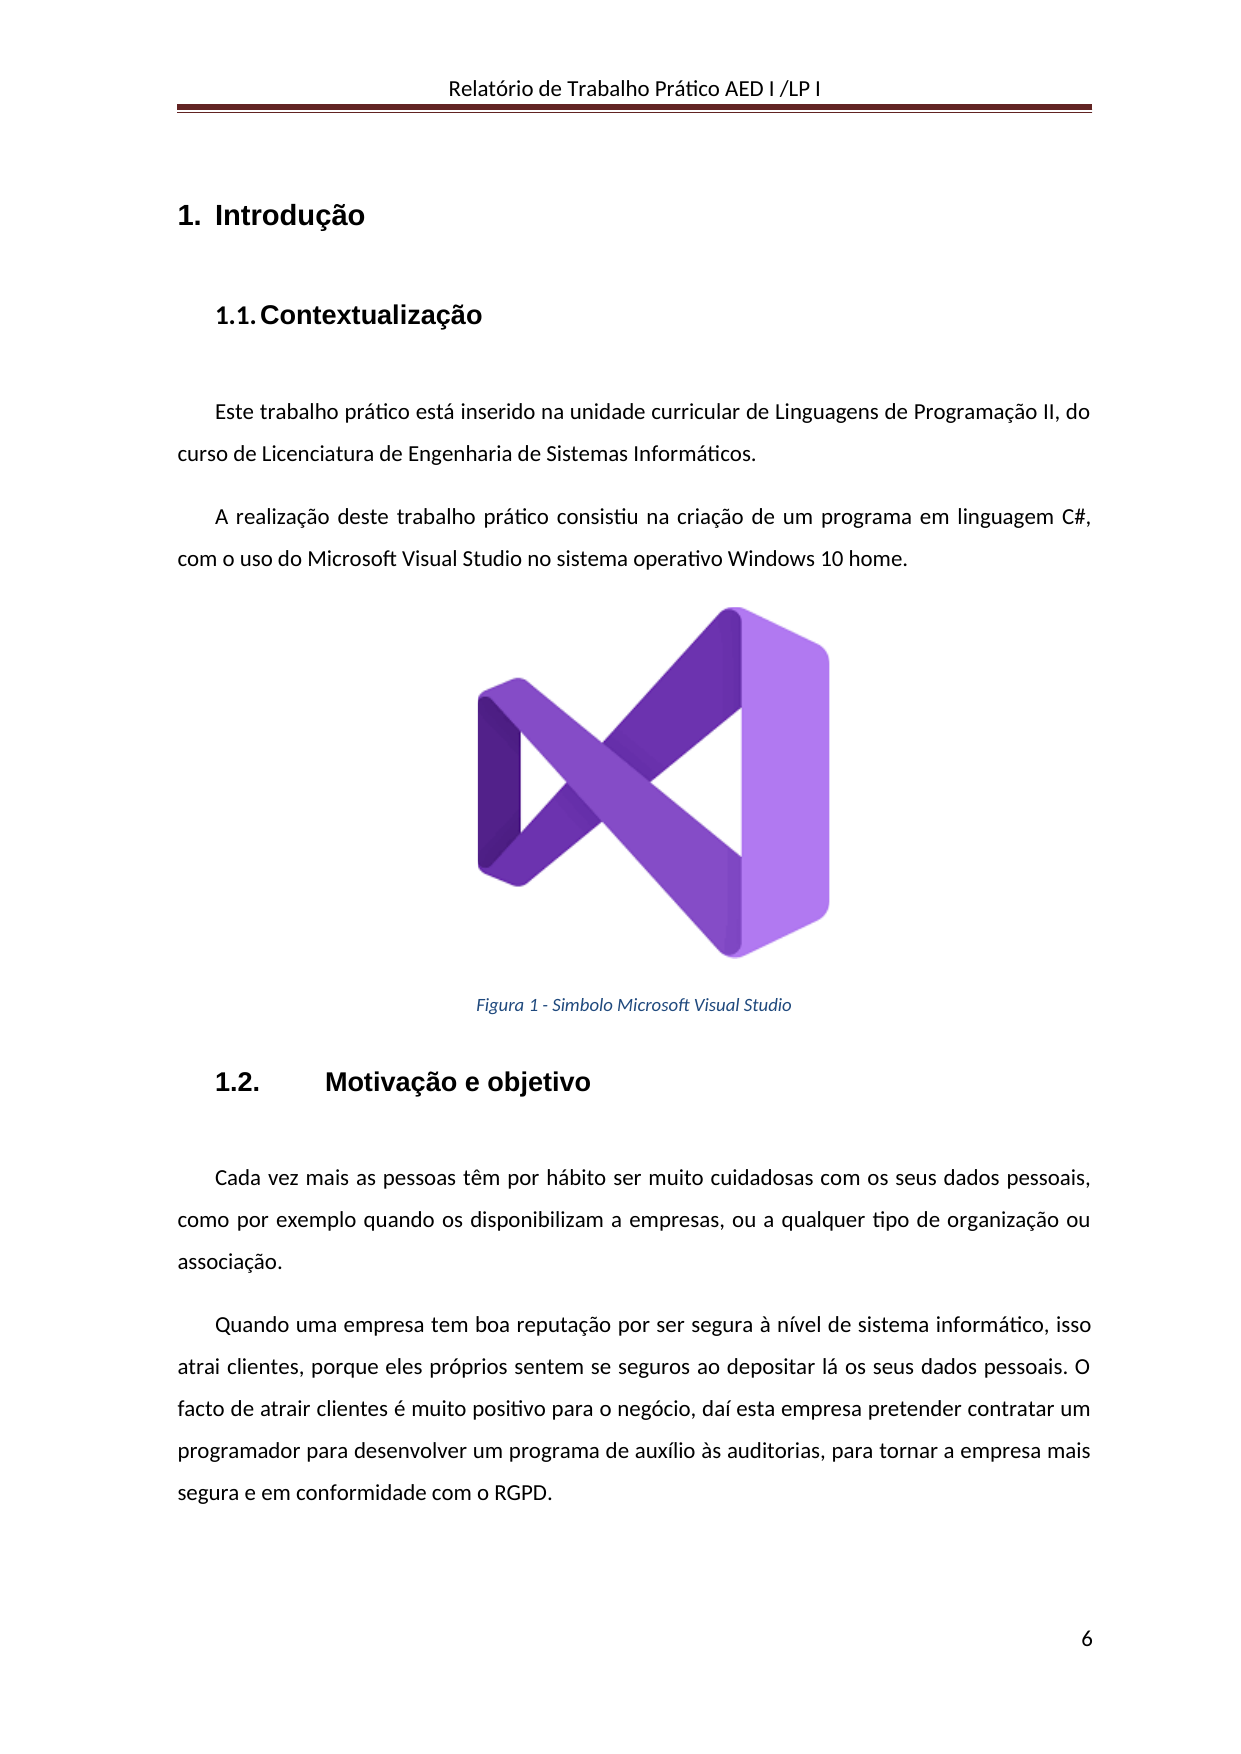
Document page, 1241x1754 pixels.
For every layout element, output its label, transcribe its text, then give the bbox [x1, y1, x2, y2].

text Este trabalho prático está inserido na unidade curricular de Linguagens de Programação II, do curso de Licenciatura de Engenharia de Sistemas Informáticos. [177, 397, 1092, 467]
text Quando uma empresa tem boa reputação por ser segura à nível de sistema informático, isso atrai clientes, porque eles próprios sentem se seguros ao depositar lá os seus dados pessoais. O facto de atrair clientes é muito positivo para o negócio, daí esta empresa pretender contratar um programador para desenvolver um programa de auxílio às auditorias, para tornar a empresa mais segura e em conformidade com o RGPD. [177, 1310, 1092, 1506]
text Figura 1 - Simbolo Microsoft Visual Studio [177, 993, 1092, 1016]
picture [477, 607, 830, 959]
subtitle Motivação e objetivo [215, 1066, 1092, 1098]
text A realização deste trabalho prático consistiu na criação de um programa em linguagem C#, com o uso do Microsoft Visual Studio no sistema operativo Windows 10 home. [177, 502, 1092, 572]
subtitle Contextualização [215, 298, 1092, 331]
text Cada vez mais as pessoas têm por hábito ser muito cuidadosas com os seus dados pessoais, como por exemplo quando os disponibilizam a empresas, ou a qualquer tipo de organização ou associação. [177, 1163, 1092, 1275]
subtitle Introdução [177, 198, 1092, 231]
